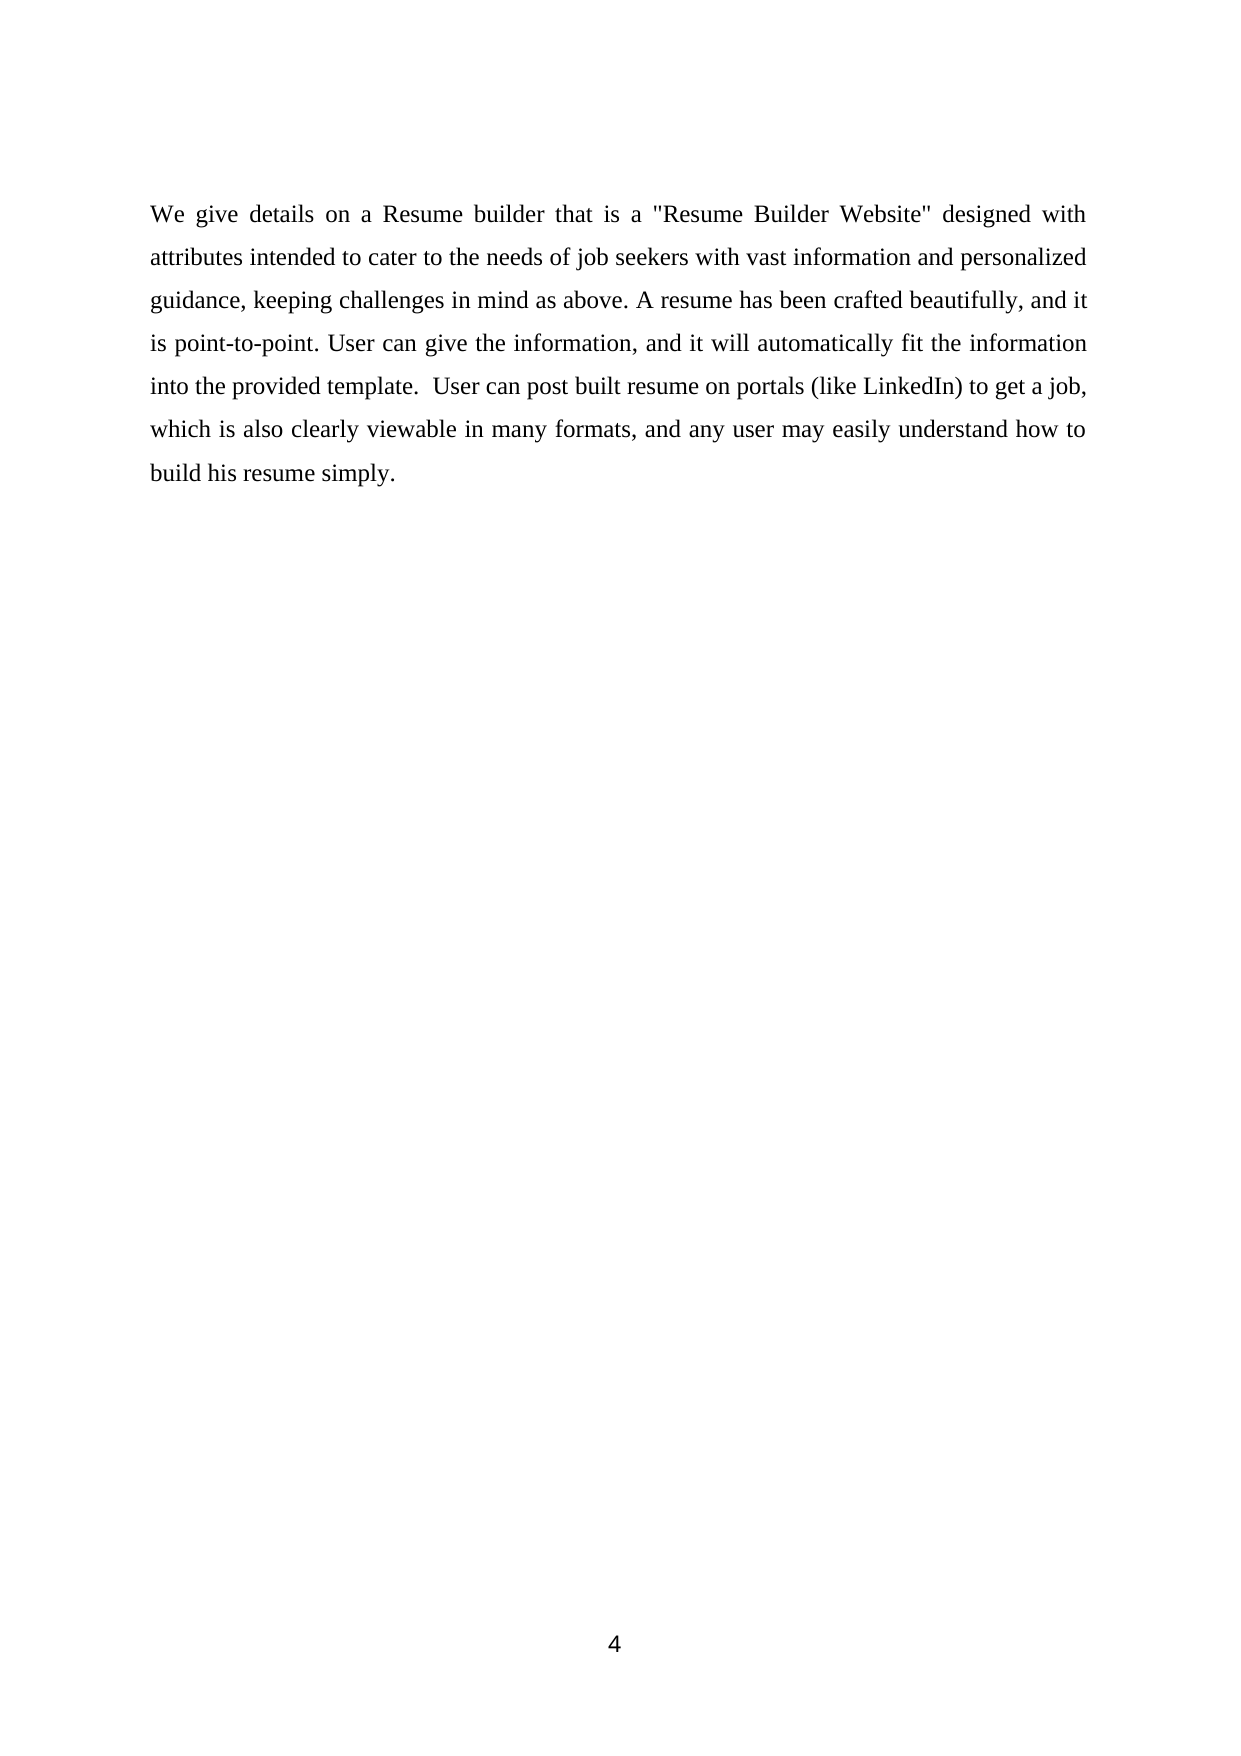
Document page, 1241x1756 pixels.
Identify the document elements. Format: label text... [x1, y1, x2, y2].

subtitle We give details on a Resume builder that is a "Resume Builder Website" designed with attributes intended to cater to the needs of job seekers with vast information and personalized guidance, keeping challenges in mind as above. A resume has been crafted beautifully, and it is point-to-point. User can give the information, and it will automatically fit the information into the provided template. User can post built resume on portals (like LinkedIn) to get a job, which is also clearly viewable in many formats, and any user may easily understand how to build his resume simply. [150, 199, 1088, 486]
